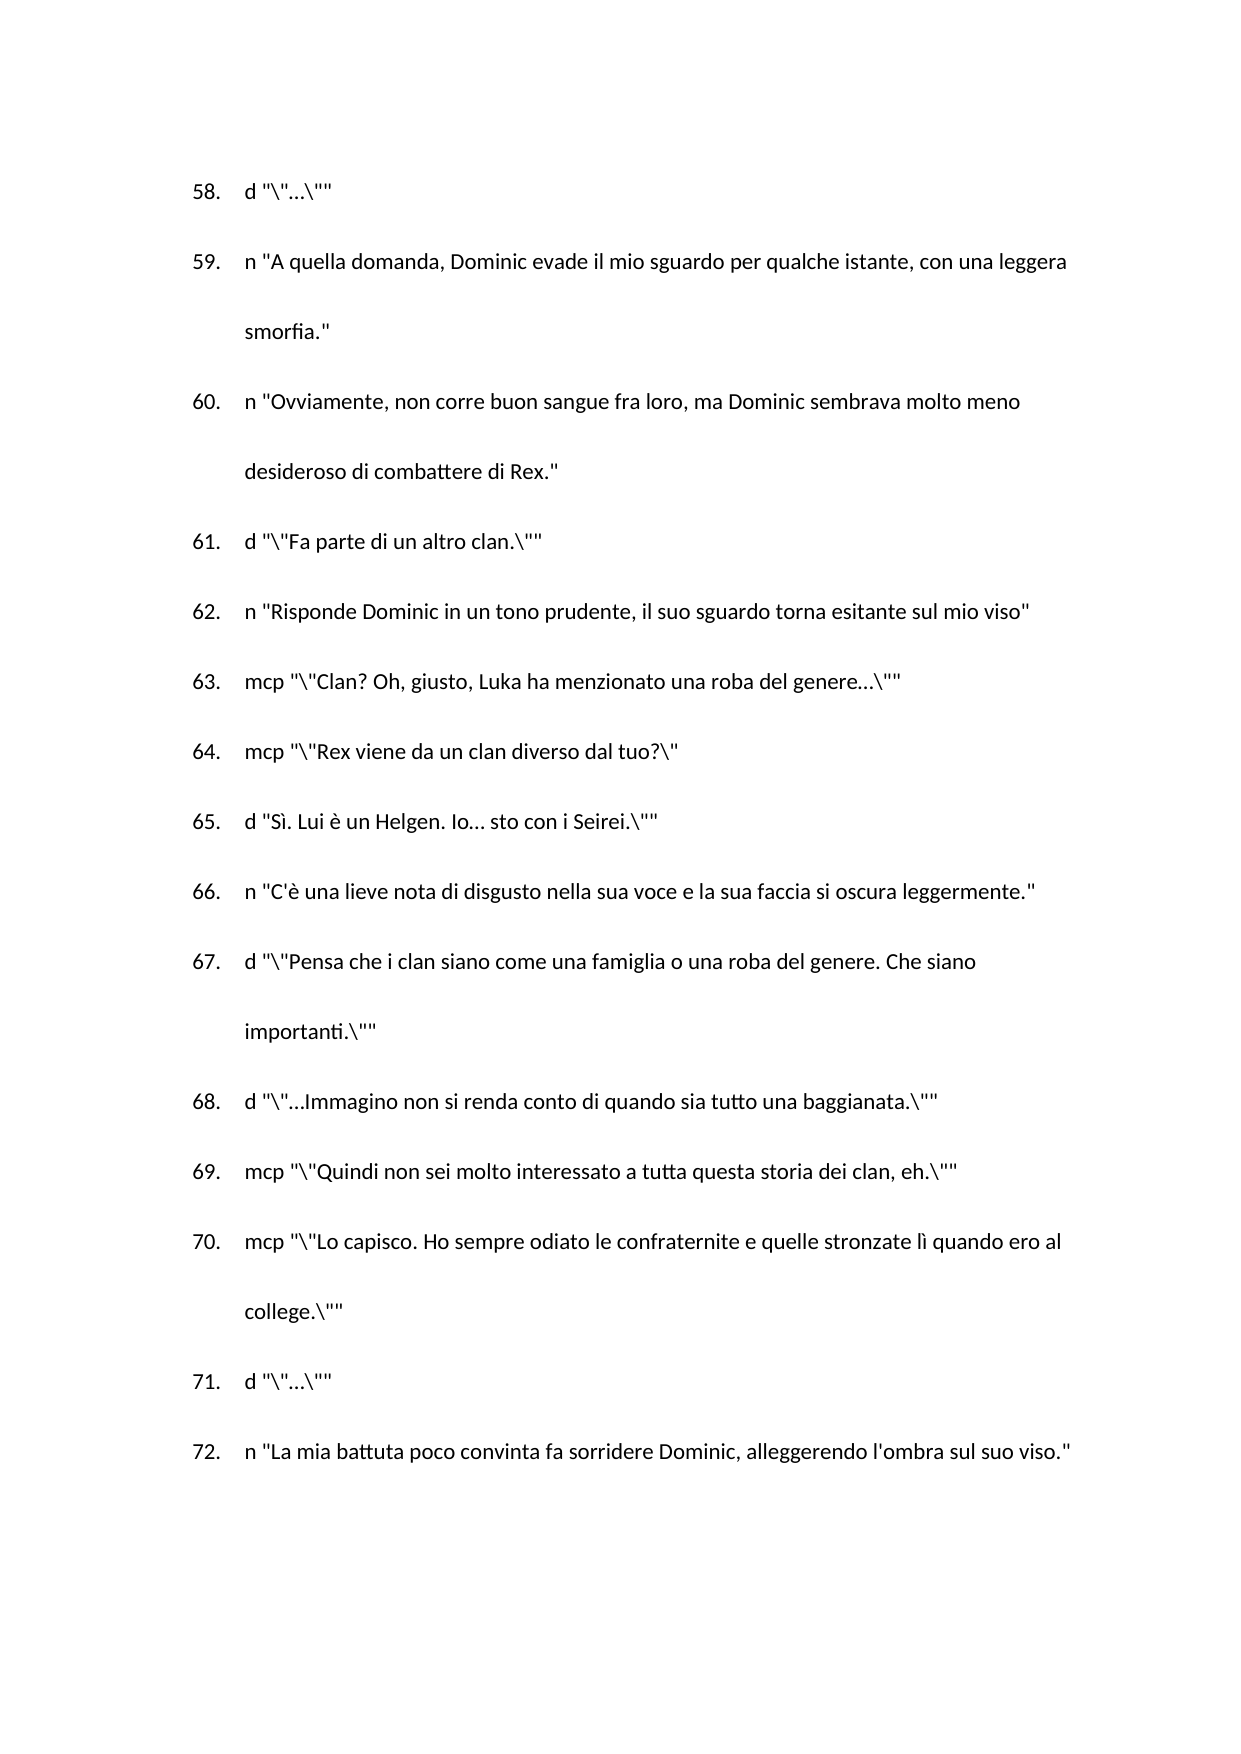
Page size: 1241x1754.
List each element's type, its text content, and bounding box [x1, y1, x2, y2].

text 61. d "\"Fa parte di un altro clan.\"" [192, 527, 1092, 555]
text 67. d "\"Pensa che i clan siano come una famiglia o una roba del genere. Che siano importanti.\"" [192, 947, 1092, 1045]
text 60. n "Ovviamente, non corre buon sangue fra loro, ma Dominic sembrava molto meno desideroso di combattere di Rex." [192, 387, 1092, 485]
text 70. mcp "\"Lo capisco. Ho sempre odiato le confraternite e quelle stronzate lì quando ero al college.\"" [192, 1227, 1092, 1325]
text 69. mcp "\"Quindi non sei molto interessato a tutta questa storia dei clan, eh.\"" [192, 1157, 1092, 1185]
text 65. d "Sì. Lui è un Helgen. Io… sto con i Seirei.\"" [192, 807, 1092, 835]
text 59. n "A quella domanda, Dominic evade il mio sguardo per qualche istante, con una leggera smorfia." [192, 247, 1092, 345]
text 72. n "La mia battuta poco convinta fa sorridere Dominic, alleggerendo l'ombra sul suo viso." [192, 1437, 1092, 1465]
text 64. mcp "\"Rex viene da un clan diverso dal tuo?\" [192, 737, 1092, 765]
text 58. d "\"…\"" [192, 177, 1092, 205]
text 63. mcp "\"Clan? Oh, giusto, Luka ha menzionato una roba del genere…\"" [192, 667, 1092, 695]
text 68. d "\"…Immagino non si renda conto di quando sia tutto una baggianata.\"" [192, 1087, 1092, 1115]
text 66. n "C'è una lieve nota di disgusto nella sua voce e la sua faccia si oscura leggermente." [192, 877, 1092, 905]
text 62. n "Risponde Dominic in un tono prudente, il suo sguardo torna esitante sul mio viso" [192, 597, 1092, 625]
text 71. d "\"…\"" [192, 1367, 1092, 1395]
